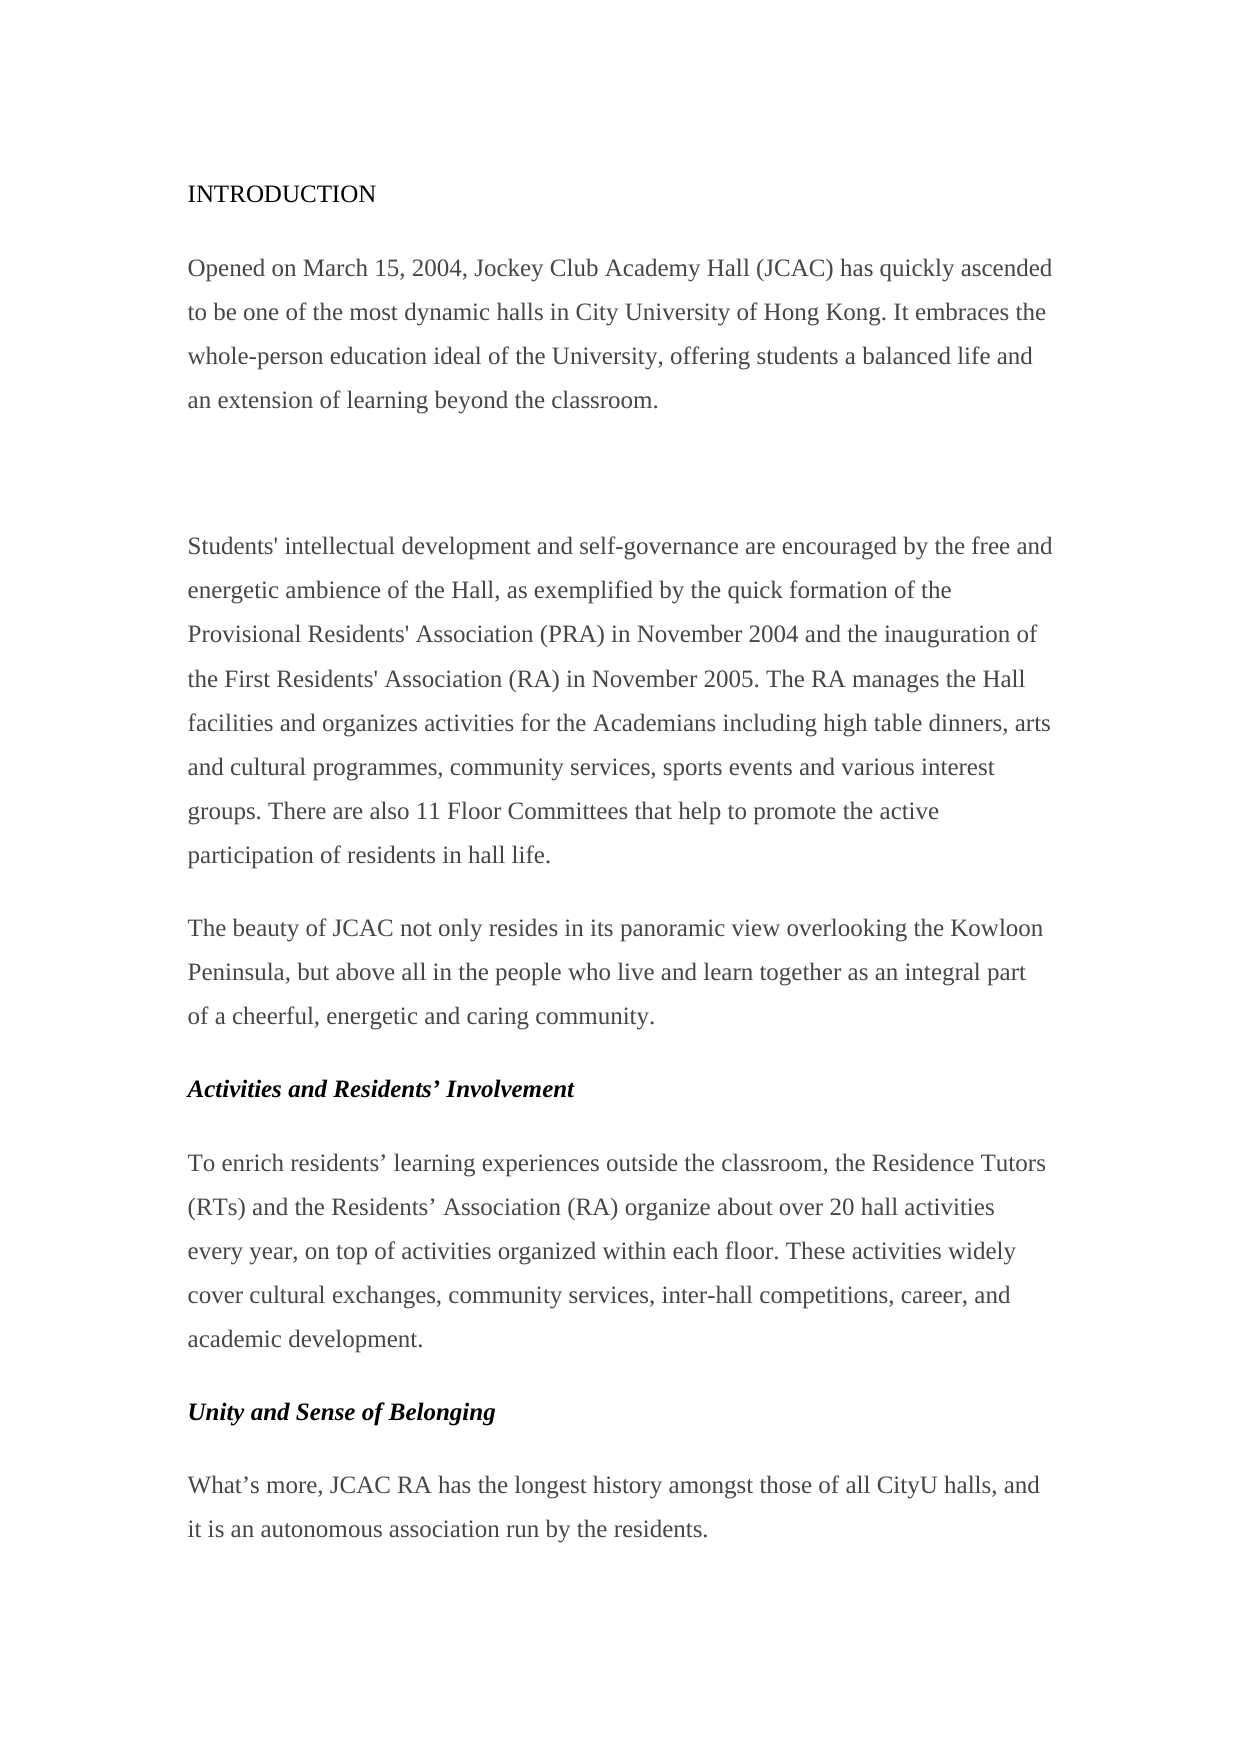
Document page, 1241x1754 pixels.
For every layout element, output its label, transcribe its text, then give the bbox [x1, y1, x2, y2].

text To enrich residents’ learning experiences outside the classroom, the Residence Tutors (RTs) and the Residents’ Association (RA) organize about over 20 hall activities every year, on top of activities organized within each floor. These activities widely cover cultural exchanges, community services, inter-hall competitions, career, and academic development. [187, 1140, 1053, 1360]
text Opened on March 15, 2004, Jockey Club Academy Hall (JCAC) has quickly ascended to be one of the most dynamic halls in City University of Hong Kong. It embraces the whole-person education ideal of the University, offering students a balanced life and an extension of learning beyond the classroom. [187, 245, 1053, 421]
text Activities and Residents’ Involvement [187, 1067, 1053, 1111]
text Students' intellectual development and self-governance are encouraged by the free and energetic ambience of the Hall, as exemplified by the quick formation of the Provisional Residents' Association (PRA) in November 2004 and the inauguration of the First Residents' Association (RA) in November 2005. The RA manages the Hall facilities and organizes activities for the Academians including high table dinners, arts and cultural programmes, community services, sports events and various interest groups. There are also 11 Floor Committees that help to promote the active participation of residents in hall life. [187, 524, 1053, 876]
text What’s more, JCAC RA has the longest history amongst those of all CityU halls, and it is an autonomous association run by the residents. [187, 1463, 1053, 1551]
text The beauty of JCAC not only resides in its panoramic view overlooking the Kowloon Peninsula, but above all in the people who live and learn together as an integral part of a cheerful, energetic and caring community. [187, 906, 1053, 1038]
text INTRODUCTION [187, 172, 1053, 216]
text Unity and Sense of Belonging [187, 1389, 1053, 1434]
